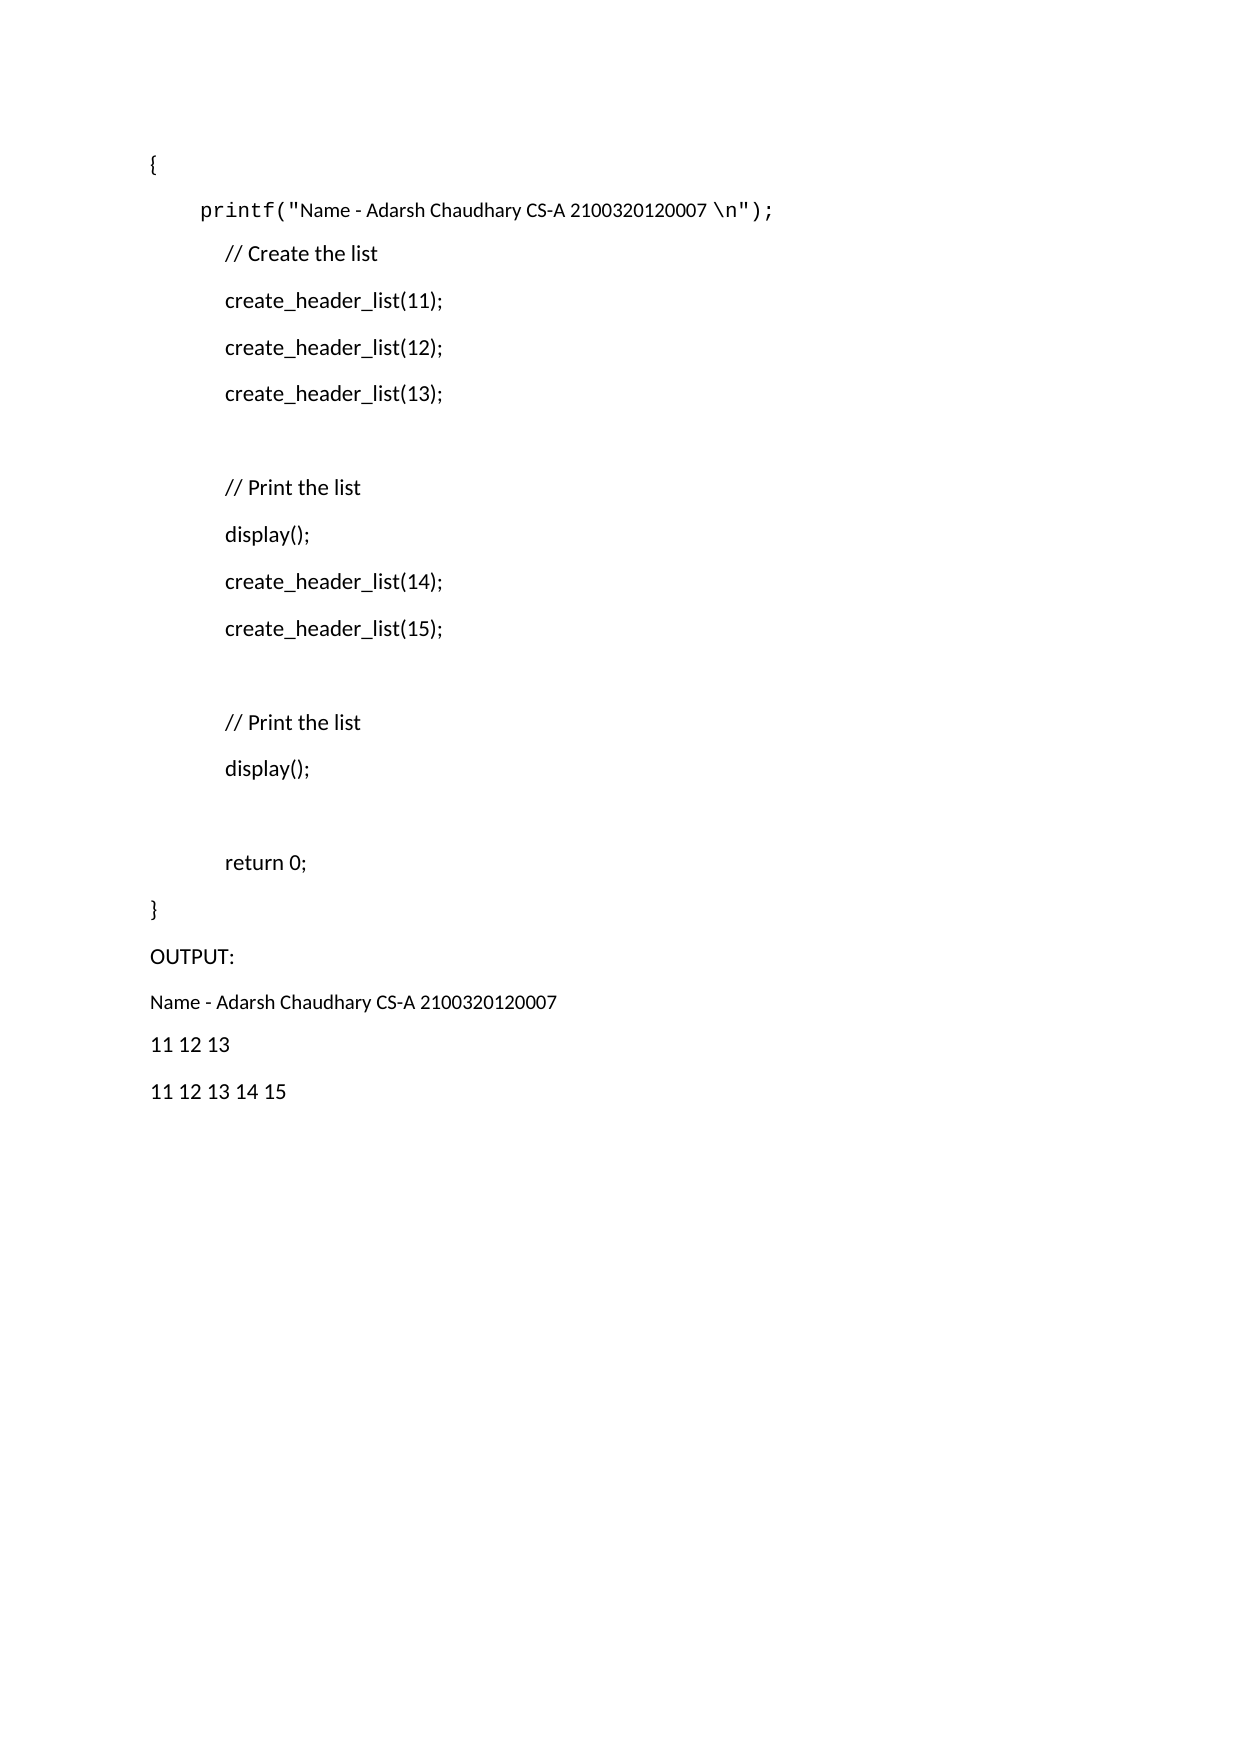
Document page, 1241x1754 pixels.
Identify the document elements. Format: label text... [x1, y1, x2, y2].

text 11 12 13 14 15 [150, 1077, 1090, 1105]
text printf("Name - Adarsh Chaudhary CS-A 2100320120007 \n"); [150, 197, 1090, 223]
text create_header_list(12); [150, 333, 1090, 361]
text display(); [150, 754, 1090, 783]
text create_header_list(15); [150, 614, 1090, 642]
text // Print the list [150, 473, 1090, 501]
text 11 12 13 [150, 1030, 1090, 1058]
text create_header_list(13); [150, 379, 1090, 408]
text } [150, 895, 1090, 923]
text OUTPUT: [150, 942, 1090, 970]
text Name - Adarsh Chaudhary CS-A 2100320120007 [150, 989, 1090, 1014]
text // Create the list [150, 239, 1090, 267]
text // Print the list [150, 708, 1090, 736]
text create_header_list(11); [150, 286, 1090, 314]
text return 0; [150, 848, 1090, 876]
text create_header_list(14); [150, 567, 1090, 595]
text display(); [150, 520, 1090, 548]
text { [150, 150, 1090, 178]
